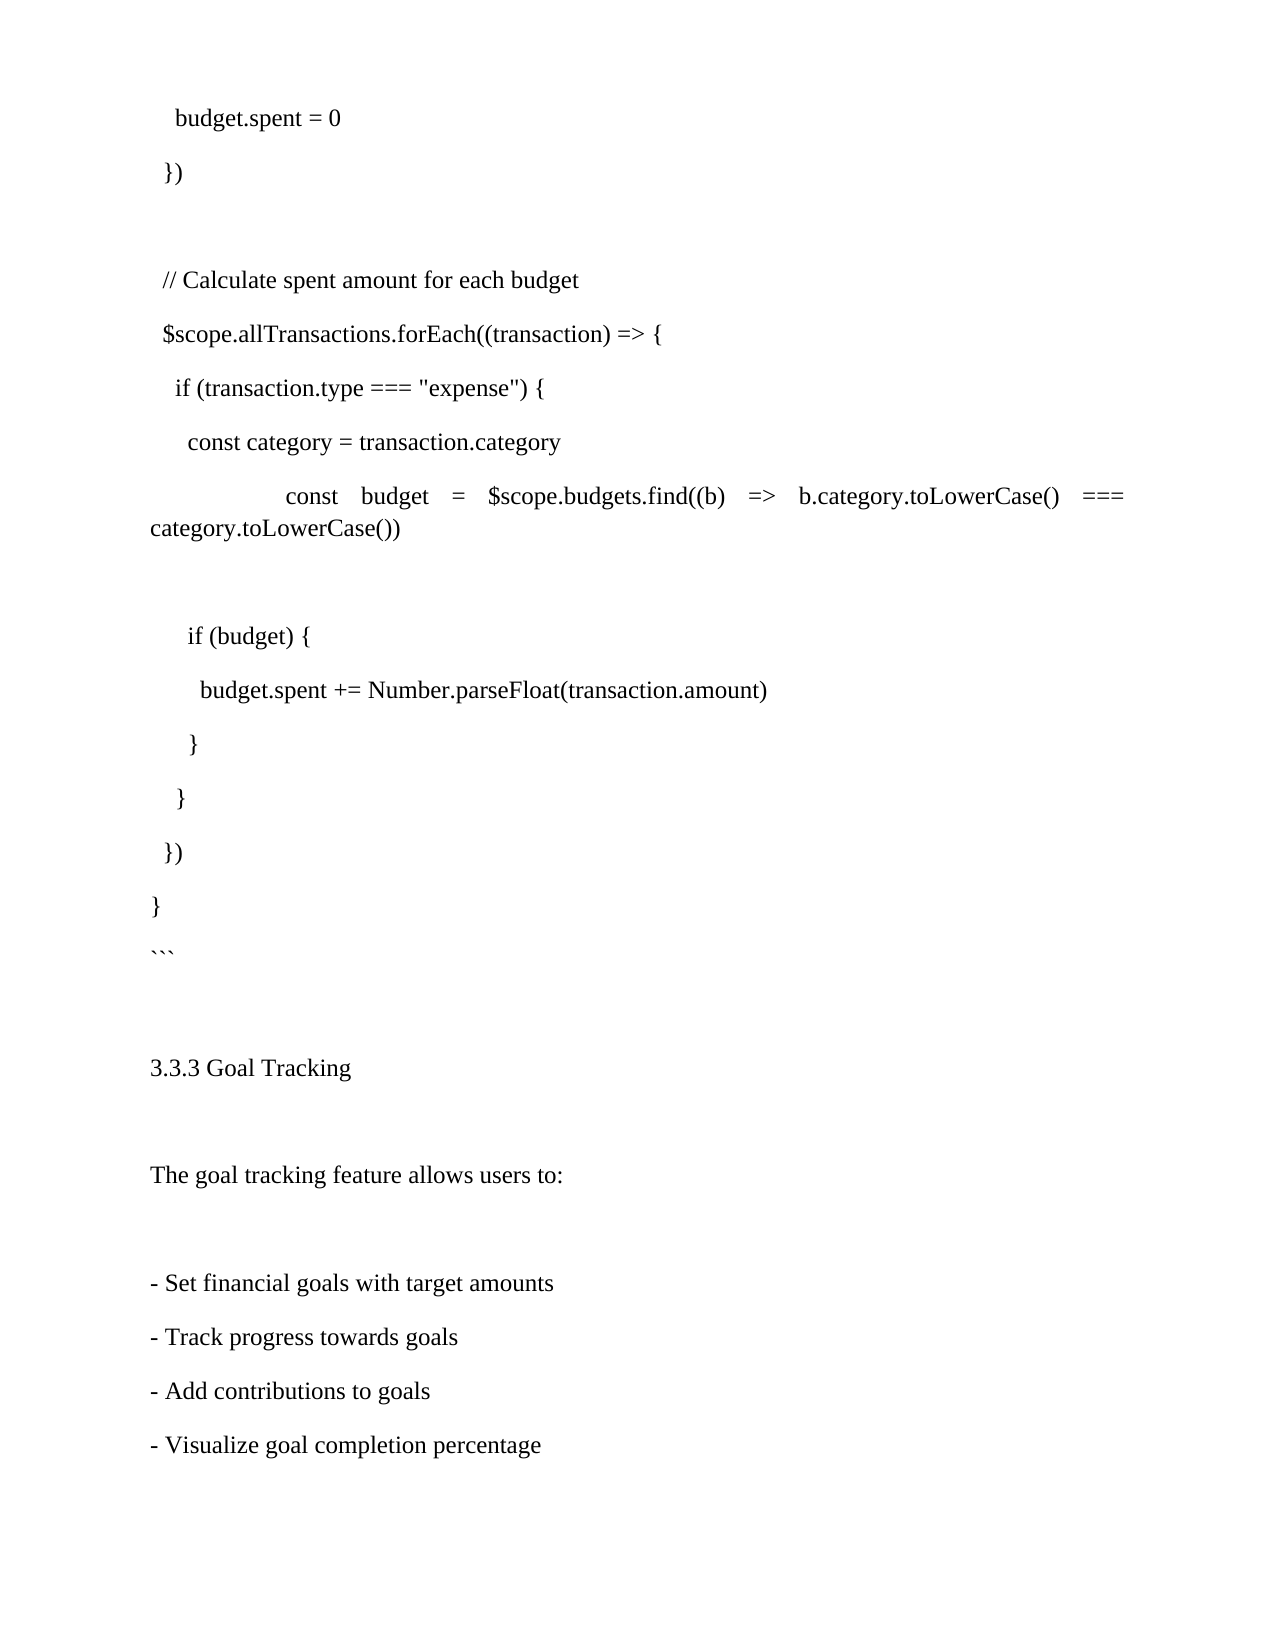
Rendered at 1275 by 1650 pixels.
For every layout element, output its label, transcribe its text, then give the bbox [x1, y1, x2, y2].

text const category = transaction.category [150, 427, 1126, 456]
text budget.spent = 0 [150, 103, 1126, 132]
text }) [150, 837, 1126, 866]
text 3.3.3 Goal Tracking [150, 1053, 1126, 1081]
text } [150, 729, 1126, 758]
text The goal tracking feature allows users to: [150, 1161, 1126, 1189]
text - Visualize goal completion percentage [150, 1430, 1126, 1459]
text } [150, 891, 1126, 919]
text ``` [150, 945, 1126, 973]
text - Set financial goals with target amounts [150, 1268, 1126, 1297]
text // Calculate spent amount for each budget [150, 265, 1126, 294]
text const budget = $scope.budgets.find((b) => b.category.toLowerCase() === category.toLowerCase()) [150, 481, 1126, 542]
text }) [150, 157, 1126, 186]
text - Track progress towards goals [150, 1322, 1126, 1351]
text budget.spent += Number.parseFloat(transaction.amount) [150, 675, 1126, 704]
text } [150, 783, 1126, 812]
text $scope.allTransactions.forEach((transaction) => { [150, 319, 1126, 348]
text if (transaction.type === "expense") { [150, 373, 1126, 402]
text - Add contributions to goals [150, 1376, 1126, 1405]
text if (budget) { [150, 621, 1126, 650]
